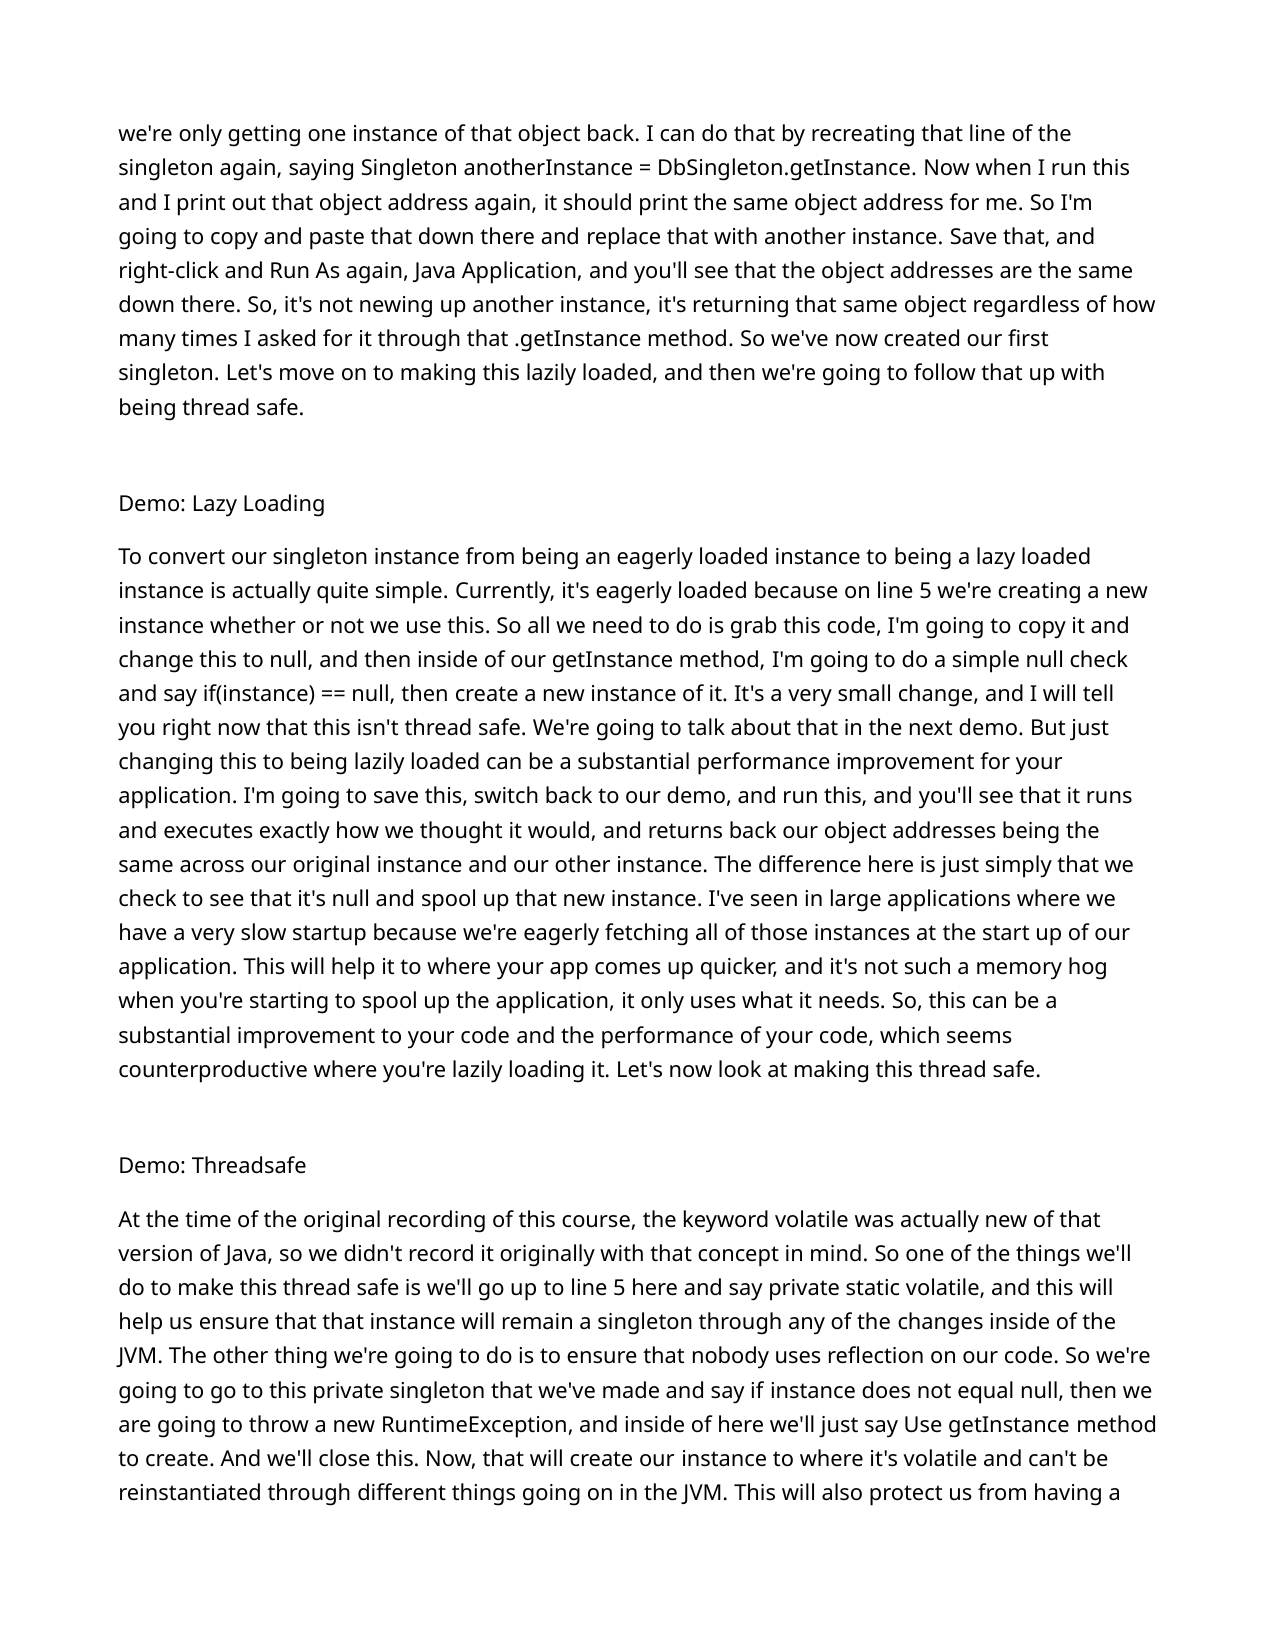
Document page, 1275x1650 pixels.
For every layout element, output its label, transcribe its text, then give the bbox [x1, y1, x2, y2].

subtitle Demo: Threadsafe [118, 1151, 1157, 1180]
text To convert our singleton instance from being an eagerly loaded instance to being a lazy loaded instance is actually quite simple. Currently, it's eagerly loaded because on line 5 we're creating a new instance whether or not we use this. So all we need to do is grab this code, I'm going to copy it and change this to null, and then inside of our getInstance method, I'm going to do a simple null check and say if(instance) == null, then create a new instance of it. It's a very small change, and I will tell you right now that this isn't thread safe. We're going to talk about that in the next demo. But just changing this to being lazily loaded can be a substantial performance improvement for your application. I'm going to save this, switch back to our demo, and run this, and you'll see that it runs and executes exactly how we thought it would, and returns back our object addresses being the same across our original instance and our other instance. The difference here is just simply that we check to see that it's null and spool up that new instance. I've seen in large applications where we have a very slow startup because we're eagerly fetching all of those instances at the start up of our application. This will help it to where your app comes up quicker, and it's not such a memory hog when you're starting to spool up the application, it only uses what it needs. So, this can be a substantial improvement to your code and the performance of your code, which seems counterproductive where you're lazily loading it. Let's now look at making this thread safe. [118, 541, 1157, 1084]
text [118, 1204, 1157, 1507]
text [118, 118, 1157, 421]
subtitle Demo: Lazy Loading [118, 488, 1157, 518]
